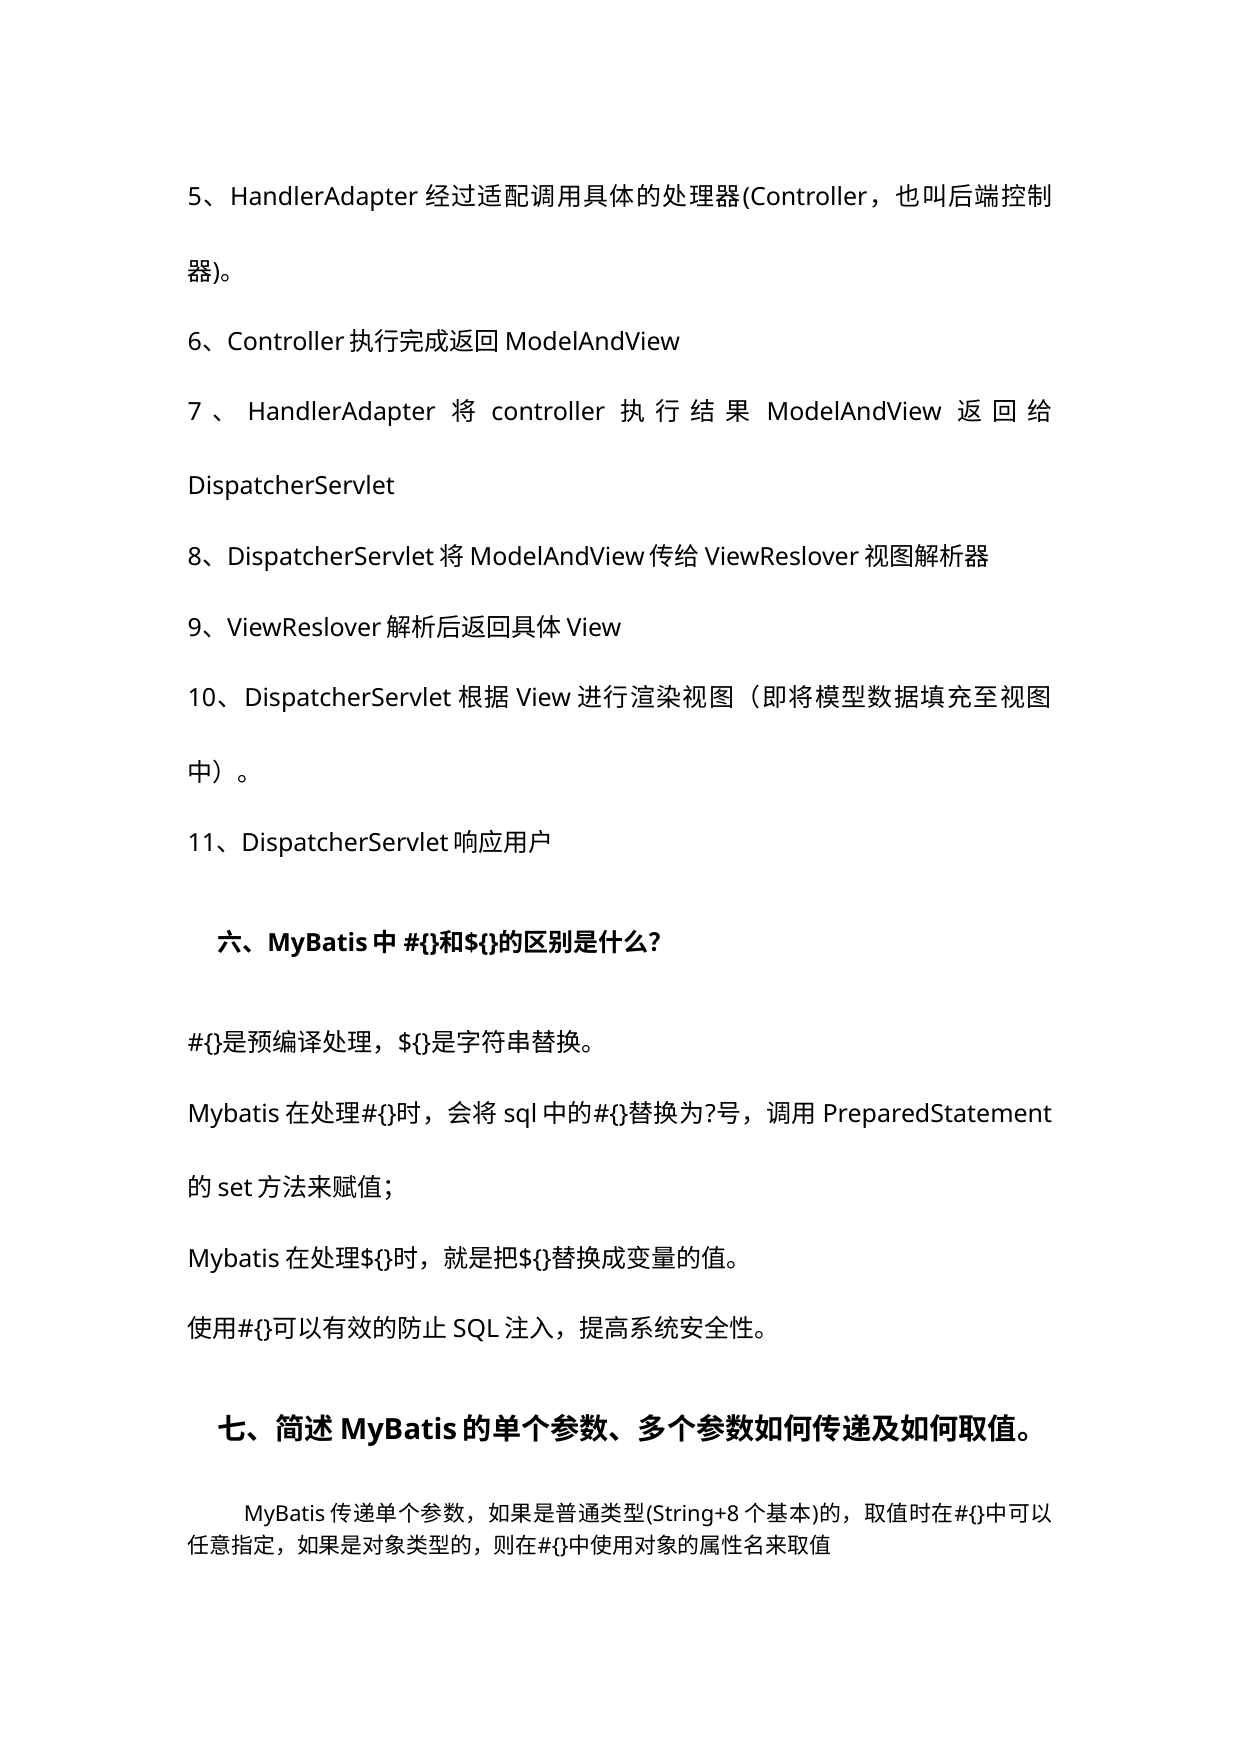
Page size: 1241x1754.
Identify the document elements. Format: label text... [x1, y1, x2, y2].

text 8、DispatcherServlet将ModelAndView传给ViewReslover视图解析器 [187, 522, 1053, 587]
text Mybatis在处理#{}时，会将sql中的#{}替换为?号，调用PreparedStatement的set方法来赋值； [187, 1079, 1053, 1218]
text MyBatis传递单个参数，如果是普通类型(String+8个基本)的，取值时在#{}中可以任意指定，如果是对象类型的，则在#{}中使用对象的属性名来取值 [187, 1496, 1053, 1561]
subtitle 六、MyBatis中 #{}和${}的区别是什么？ [217, 908, 1053, 973]
text 7、HandlerAdapter将controller执行结果ModelAndView返回给DispatcherServlet [187, 377, 1053, 517]
text 6、Controller执行完成返回ModelAndView [187, 307, 1053, 372]
text 11、DispatcherServlet响应用户 [187, 808, 1053, 873]
text 9、ViewReslover解析后返回具体View [187, 593, 1053, 658]
text 10、DispatcherServlet根据View进行渲染视图（即将模型数据填充至视图中）。 [187, 663, 1053, 803]
text Mybatis在处理${}时，就是把${}替换成变量的值。 [187, 1224, 1053, 1289]
text 5、HandlerAdapter经过适配调用具体的处理器(Controller，也叫后端控制器)。 [187, 162, 1053, 302]
text 使用#{}可以有效的防止SQL注入，提高系统安全性。 [187, 1294, 1053, 1359]
subtitle 七、简述MyBatis的单个参数、多个参数如何传递及如何取值。 [217, 1394, 1053, 1459]
text #{}是预编译处理，${}是字符串替换。 [187, 1008, 1053, 1073]
